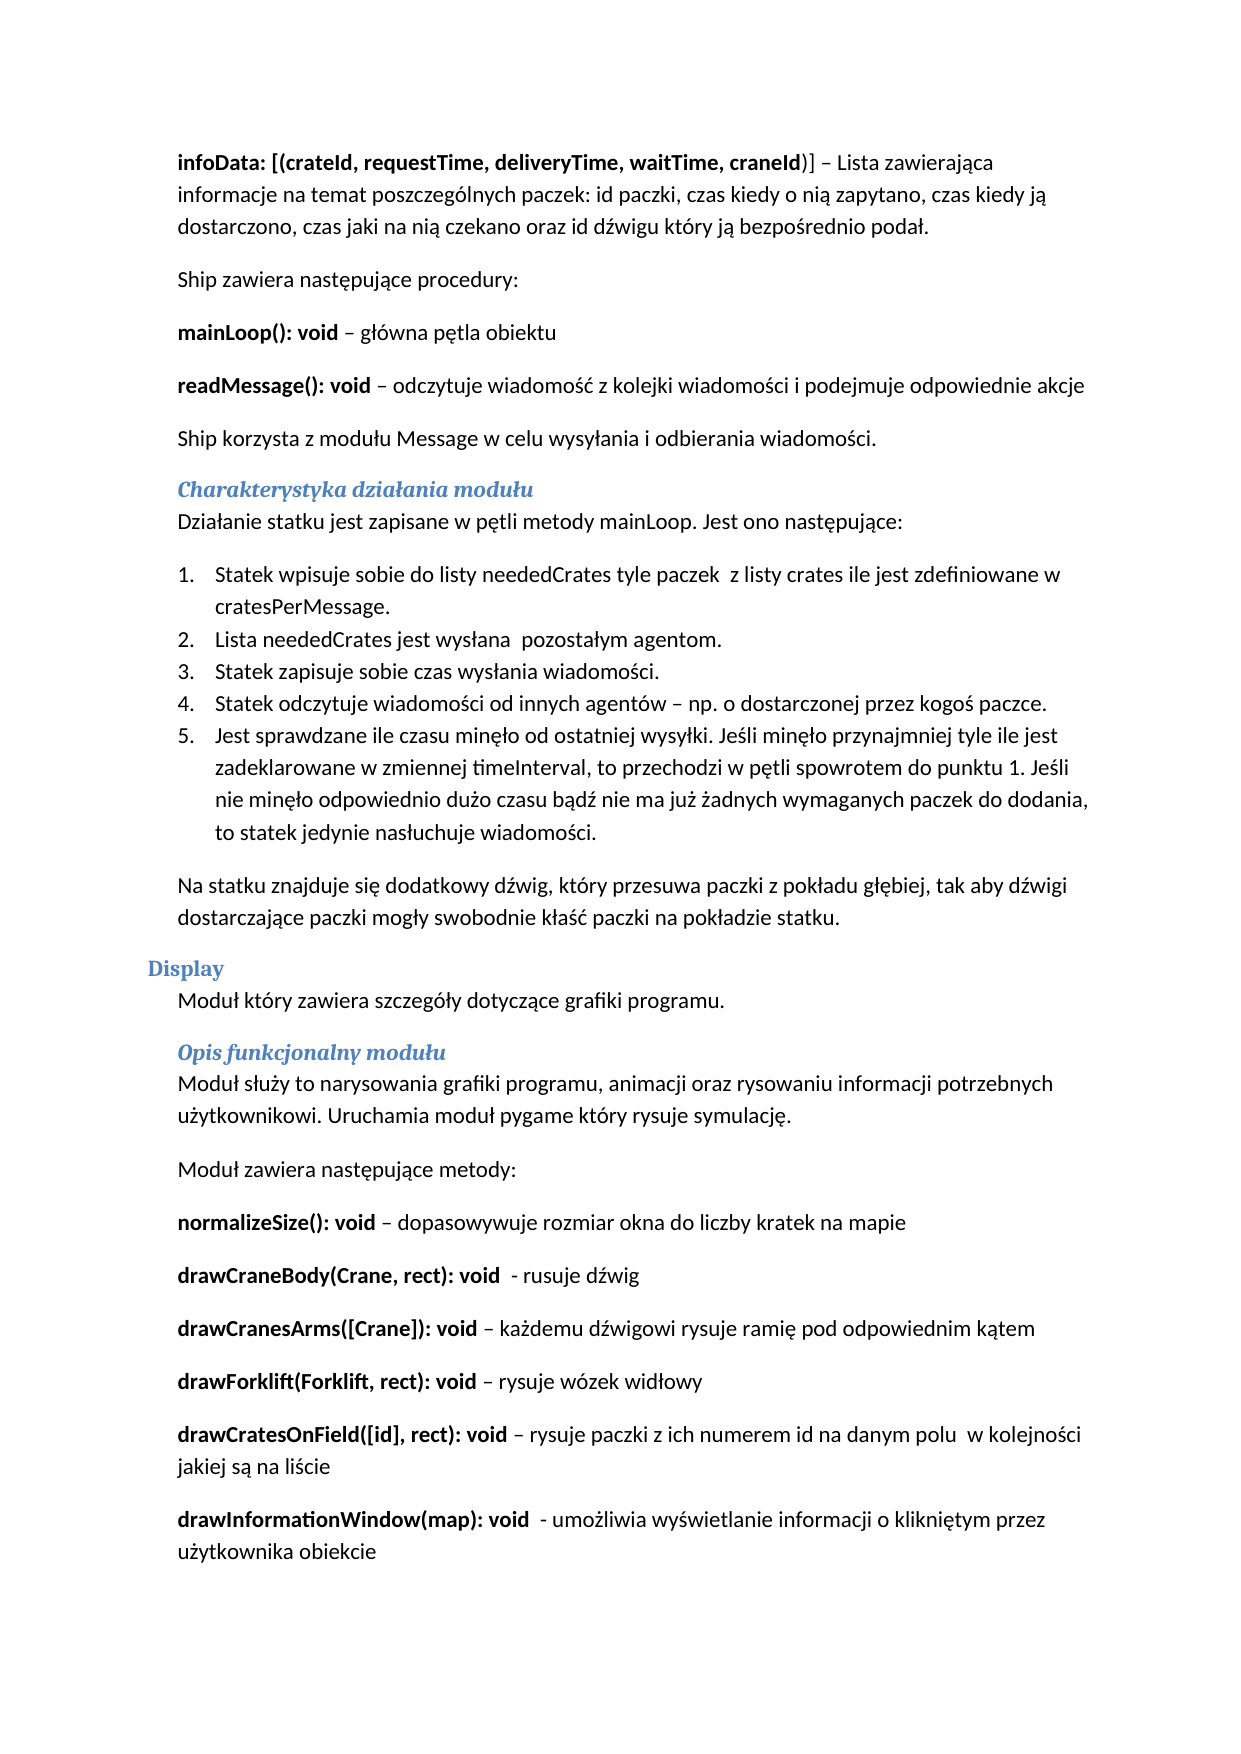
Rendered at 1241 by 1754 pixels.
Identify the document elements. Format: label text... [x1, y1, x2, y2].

subtitle Opis funkcjonalny modułu [148, 1039, 1093, 1066]
text drawCraneBody(Crane, rect): void - rusuje dźwig [177, 1261, 1093, 1289]
text drawForklift(Forklift, rect): void – rysuje wózek widłowy [177, 1367, 1093, 1395]
subtitle Display [148, 956, 1093, 982]
list Lista neededCrates jest wysłana pozostałym agentom. [177, 625, 1093, 653]
text Na statku znajduje się dodatkowy dźwig, który przesuwa paczki z pokładu głębiej, tak aby dźwigi dostarczające paczki mogły swobodnie kłaść paczki na pokładzie statku. [177, 871, 1093, 931]
text readMessage(): void – odczytuje wiadomość z kolejki wiadomości i podejmuje odpowiednie akcje [177, 371, 1093, 399]
text Działanie statku jest zapisane w pętli metody mainLoop. Jest ono następujące: [177, 507, 1093, 535]
text drawCranesArms([Crane]): void – każdemu dźwigowi rysuje ramię pod odpowiednim kątem [177, 1314, 1093, 1342]
list Statek wpisuje sobie do listy neededCrates tyle paczek z listy crates ile jest zdefiniowane w cratesPerMessage. [177, 560, 1093, 621]
text normalizeSize(): void – dopasowywuje rozmiar okna do liczby kratek na mapie [177, 1208, 1093, 1236]
text Moduł który zawiera szczegóły dotyczące grafiki programu. [177, 986, 1093, 1014]
list Statek zapisuje sobie czas wysłania wiadomości. [177, 657, 1093, 685]
list Statek odczytuje wiadomości od innych agentów – np. o dostarczonej przez kogoś paczce. [177, 689, 1093, 717]
text Ship zawiera następujące procedury: [177, 265, 1093, 293]
list Jest sprawdzane ile czasu minęło od ostatniej wysyłki. Jeśli minęło przynajmniej tyle ile jest zadeklarowane w zmiennej timeInterval, to przechodzi w pętli spowrotem do punktu 1. Jeśli nie minęło odpowiednio dużo czasu bądź nie ma już żadnych wymaganych paczek do dodania, to statek jedynie nasłuchuje wiadomości. [177, 721, 1093, 846]
text drawCratesOnField([id], rect): void – rysuje paczki z ich numerem id na danym polu w kolejności jakiej są na liście [177, 1420, 1093, 1480]
text Ship korzysta z modułu Message w celu wysyłania i odbierania wiadomości. [177, 424, 1093, 452]
text Moduł zawiera następujące metody: [177, 1155, 1093, 1183]
text Moduł służy to narysowania grafiki programu, animacji oraz rysowaniu informacji potrzebnych użytkownikowi. Uruchamia moduł pygame który rysuje symulację. [177, 1069, 1093, 1130]
text drawInformationWindow(map): void - umożliwia wyświetlanie informacji o klikniętym przez użytkownika obiekcie [177, 1505, 1093, 1565]
subtitle Charakterystyka działania modułu [148, 477, 1093, 503]
text mainLoop(): void – główna pętla obiektu [177, 318, 1093, 346]
